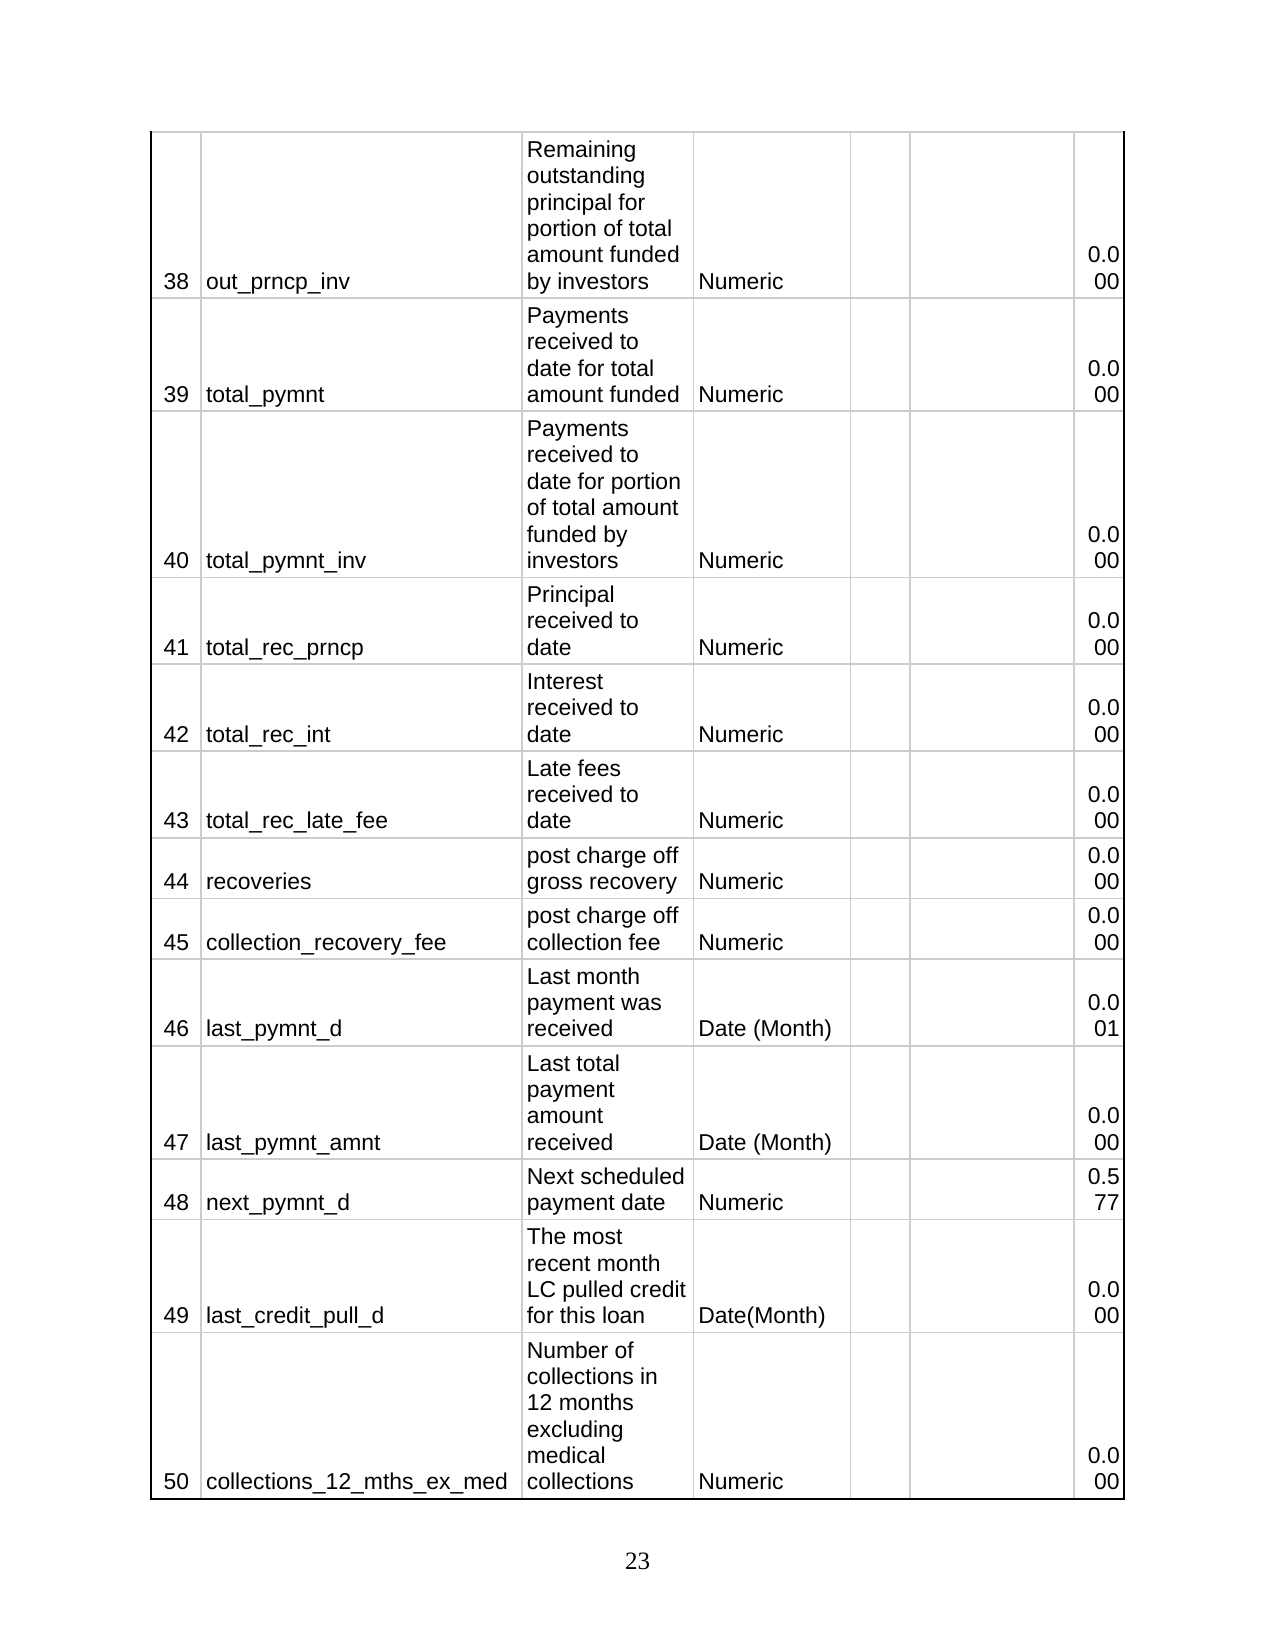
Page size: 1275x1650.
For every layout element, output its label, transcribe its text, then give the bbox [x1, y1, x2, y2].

table_cell 0.000 [1075, 133, 1123, 297]
table_cell Numeric [694, 1160, 850, 1219]
table_cell Remaining outstanding principal for portion of total amount funded by investors [523, 133, 693, 297]
table_cell [911, 412, 1073, 576]
table_cell Numeric [694, 133, 850, 297]
table_cell Numeric [694, 899, 850, 958]
table_cell Numeric [694, 752, 850, 837]
table_cell Date (Month) [694, 960, 850, 1045]
table_cell total_rec_late_fee [202, 752, 521, 837]
table_cell Numeric [694, 839, 850, 897]
table_cell Numeric [694, 665, 850, 750]
table_cell 40 [152, 412, 200, 576]
table_cell 46 [152, 960, 200, 1045]
table_cell Last total payment amount received [523, 1047, 693, 1158]
table_cell [851, 1047, 909, 1158]
table_cell 44 [152, 839, 200, 897]
table_cell [851, 1333, 909, 1498]
table_cell Numeric [694, 578, 850, 663]
table_cell 47 [152, 1047, 200, 1158]
table_cell 39 [152, 299, 200, 410]
table_cell [851, 578, 909, 663]
table_cell 48 [152, 1160, 200, 1219]
table_cell 0.000 [1075, 1333, 1123, 1498]
table_cell 0.000 [1075, 299, 1123, 410]
table_cell 0.000 [1075, 412, 1123, 576]
table_cell [851, 1220, 909, 1332]
table_cell post charge off collection fee [523, 899, 693, 958]
table_cell [911, 752, 1073, 837]
table_cell Payments received to date for total amount funded [523, 299, 693, 410]
table_cell Numeric [694, 1333, 850, 1498]
table_cell 0.000 [1075, 752, 1123, 837]
table_cell Number of collections in 12 months excluding medical collections [523, 1333, 693, 1498]
table_cell [911, 133, 1073, 297]
table_cell 0.001 [1075, 960, 1123, 1045]
table_cell [851, 299, 909, 410]
table_cell last_credit_pull_d [202, 1220, 521, 1332]
table_cell 0.000 [1075, 578, 1123, 663]
table_cell last_pymnt_d [202, 960, 521, 1045]
table_cell out_prncp_inv [202, 133, 521, 297]
table_cell total_pymnt [202, 299, 521, 410]
table_cell Payments received to date for portion of total amount funded by investors [523, 412, 693, 576]
table_cell next_pymnt_d [202, 1160, 521, 1219]
table_cell Date (Month) [694, 1047, 850, 1158]
table_cell 41 [152, 578, 200, 663]
table_cell 49 [152, 1220, 200, 1332]
table_cell [911, 960, 1073, 1045]
table_cell [911, 899, 1073, 958]
table_cell 0.000 [1075, 1047, 1123, 1158]
table_cell [911, 1220, 1073, 1332]
table_cell [851, 839, 909, 897]
table_cell total_pymnt_inv [202, 412, 521, 576]
table_cell Late fees received to date [523, 752, 693, 837]
table_cell 42 [152, 665, 200, 750]
table_cell [851, 1160, 909, 1219]
table_cell 0.000 [1075, 1220, 1123, 1332]
table_cell total_rec_int [202, 665, 521, 750]
table_cell 45 [152, 899, 200, 958]
table_cell [851, 899, 909, 958]
table_cell [911, 1047, 1073, 1158]
table_cell [911, 299, 1073, 410]
table_cell Next scheduled payment date [523, 1160, 693, 1219]
table_cell Interest received to date [523, 665, 693, 750]
table_cell [911, 665, 1073, 750]
table_cell collections_12_mths_ex_med [202, 1333, 521, 1498]
table_cell last_pymnt_amnt [202, 1047, 521, 1158]
table_cell 43 [152, 752, 200, 837]
table_cell Last month payment was received [523, 960, 693, 1045]
table_cell 0.000 [1075, 665, 1123, 750]
table_cell 38 [152, 133, 200, 297]
table_cell post charge off gross recovery [523, 839, 693, 897]
table_cell [851, 133, 909, 297]
table_cell [911, 1160, 1073, 1219]
table_cell 0.000 [1075, 899, 1123, 958]
table_cell Principal received to date [523, 578, 693, 663]
table_cell Numeric [694, 412, 850, 576]
table_cell Numeric [694, 299, 850, 410]
table_cell 50 [152, 1333, 200, 1498]
table_cell 0.577 [1075, 1160, 1123, 1219]
table_cell [851, 665, 909, 750]
table_cell 0.000 [1075, 839, 1123, 897]
table_cell [911, 1333, 1073, 1498]
table_cell recoveries [202, 839, 521, 897]
table_cell [851, 960, 909, 1045]
table_cell collection_recovery_fee [202, 899, 521, 958]
table_cell The most recent month LC pulled credit for this loan [523, 1220, 693, 1332]
table_cell [851, 752, 909, 837]
table_cell Date(Month) [694, 1220, 850, 1332]
table_cell total_rec_prncp [202, 578, 521, 663]
table_cell [911, 578, 1073, 663]
table_cell [911, 839, 1073, 897]
table_cell [851, 412, 909, 576]
